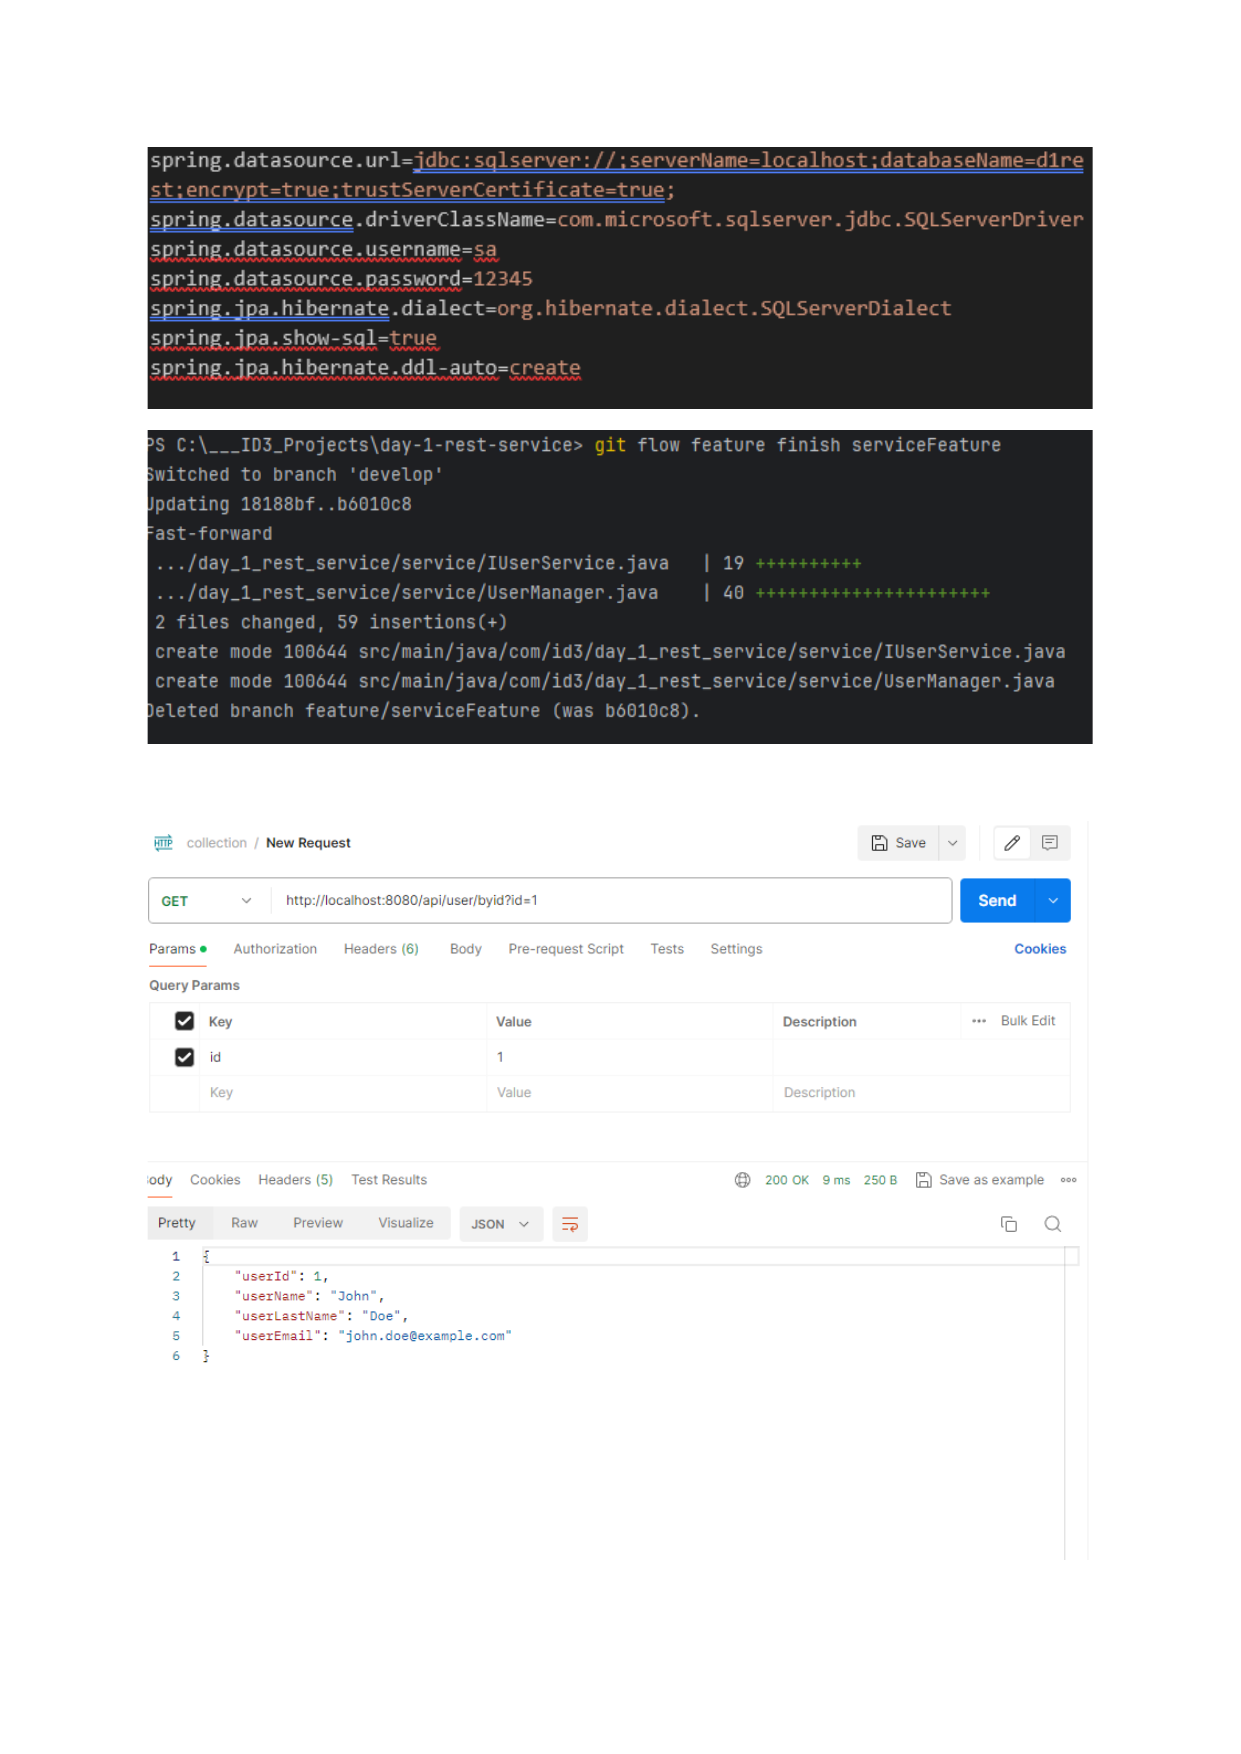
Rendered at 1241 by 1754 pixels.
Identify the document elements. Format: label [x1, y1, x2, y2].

picture [147, 821, 1093, 1560]
picture [147, 147, 1093, 409]
picture [147, 430, 1093, 744]
